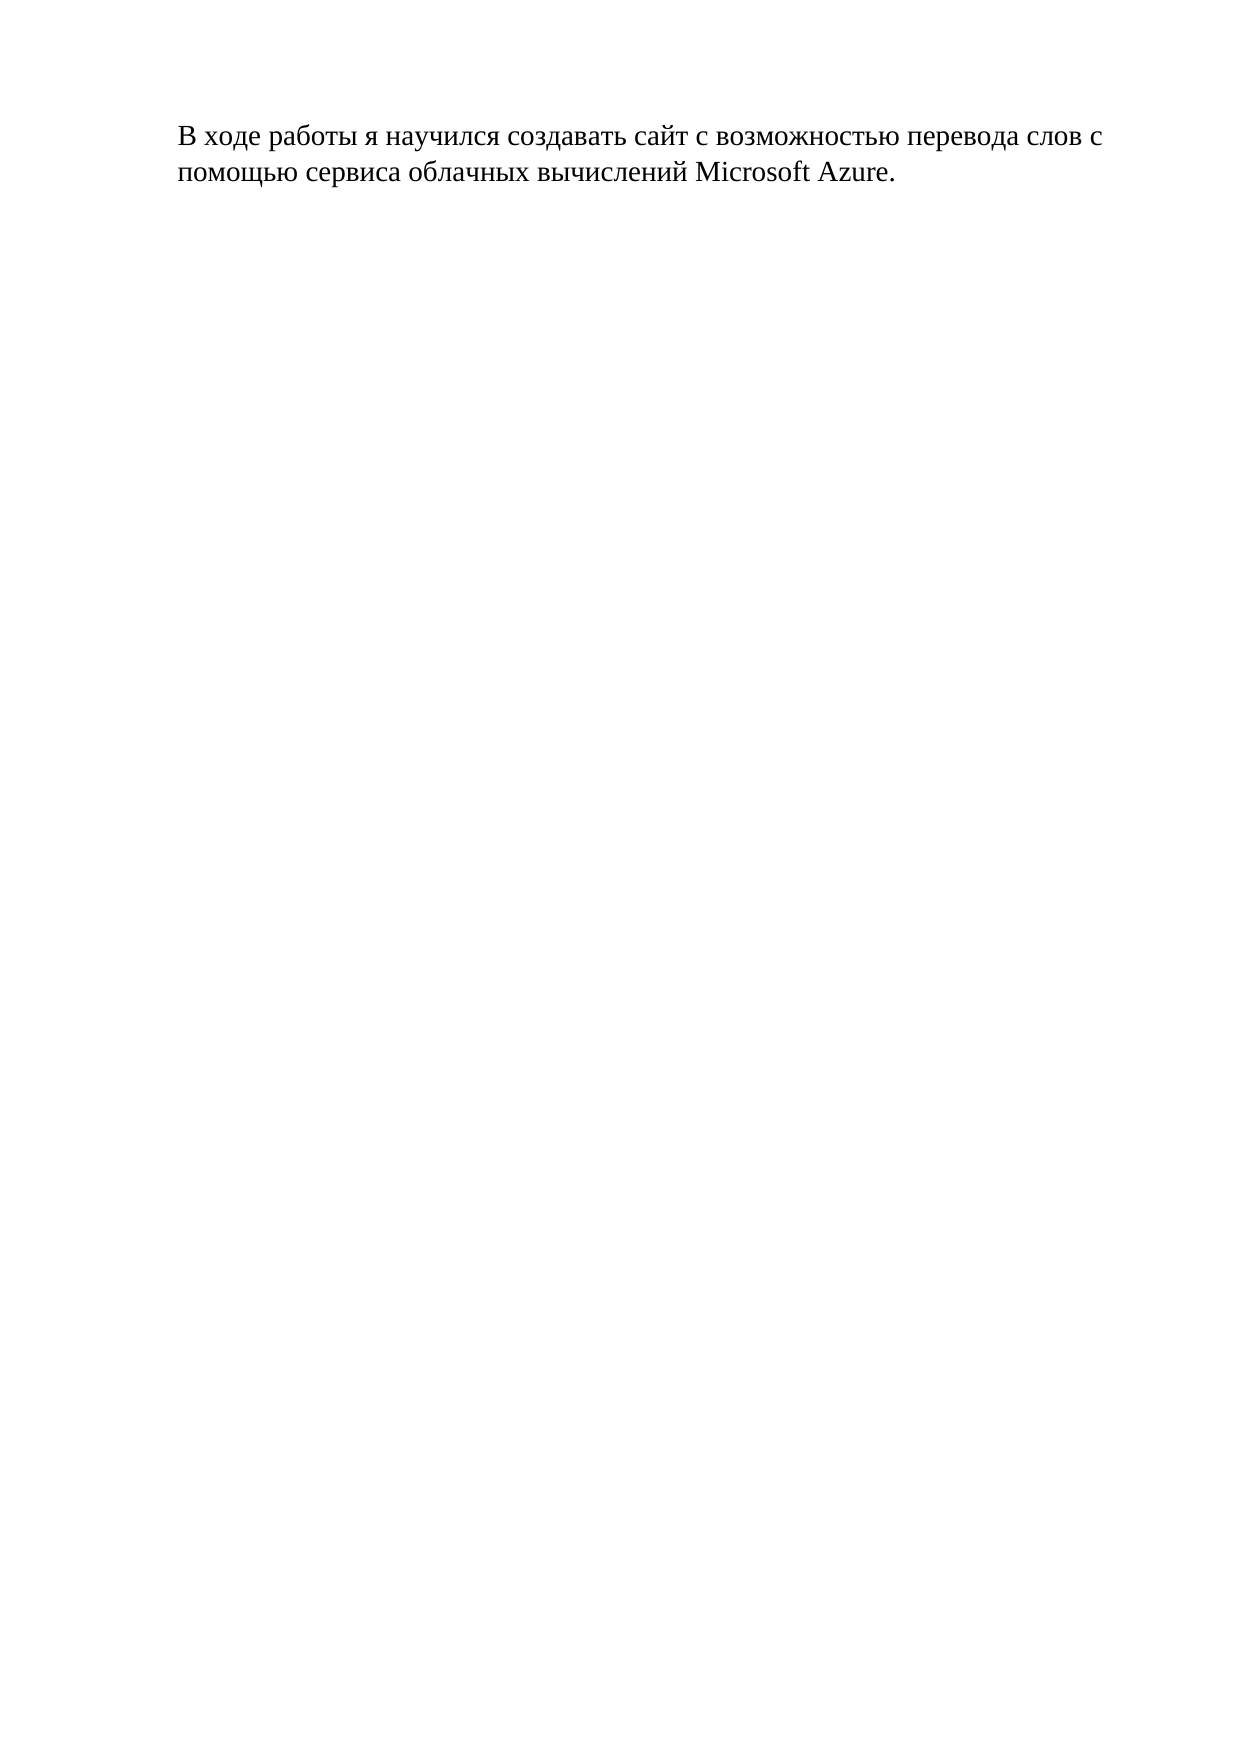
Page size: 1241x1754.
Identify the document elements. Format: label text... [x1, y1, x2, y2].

text В ходе работы я научился создавать сайт с возможностью перевода слов с помощью сервиса облачных вычислений Microsoft Azure. [177, 118, 1152, 188]
